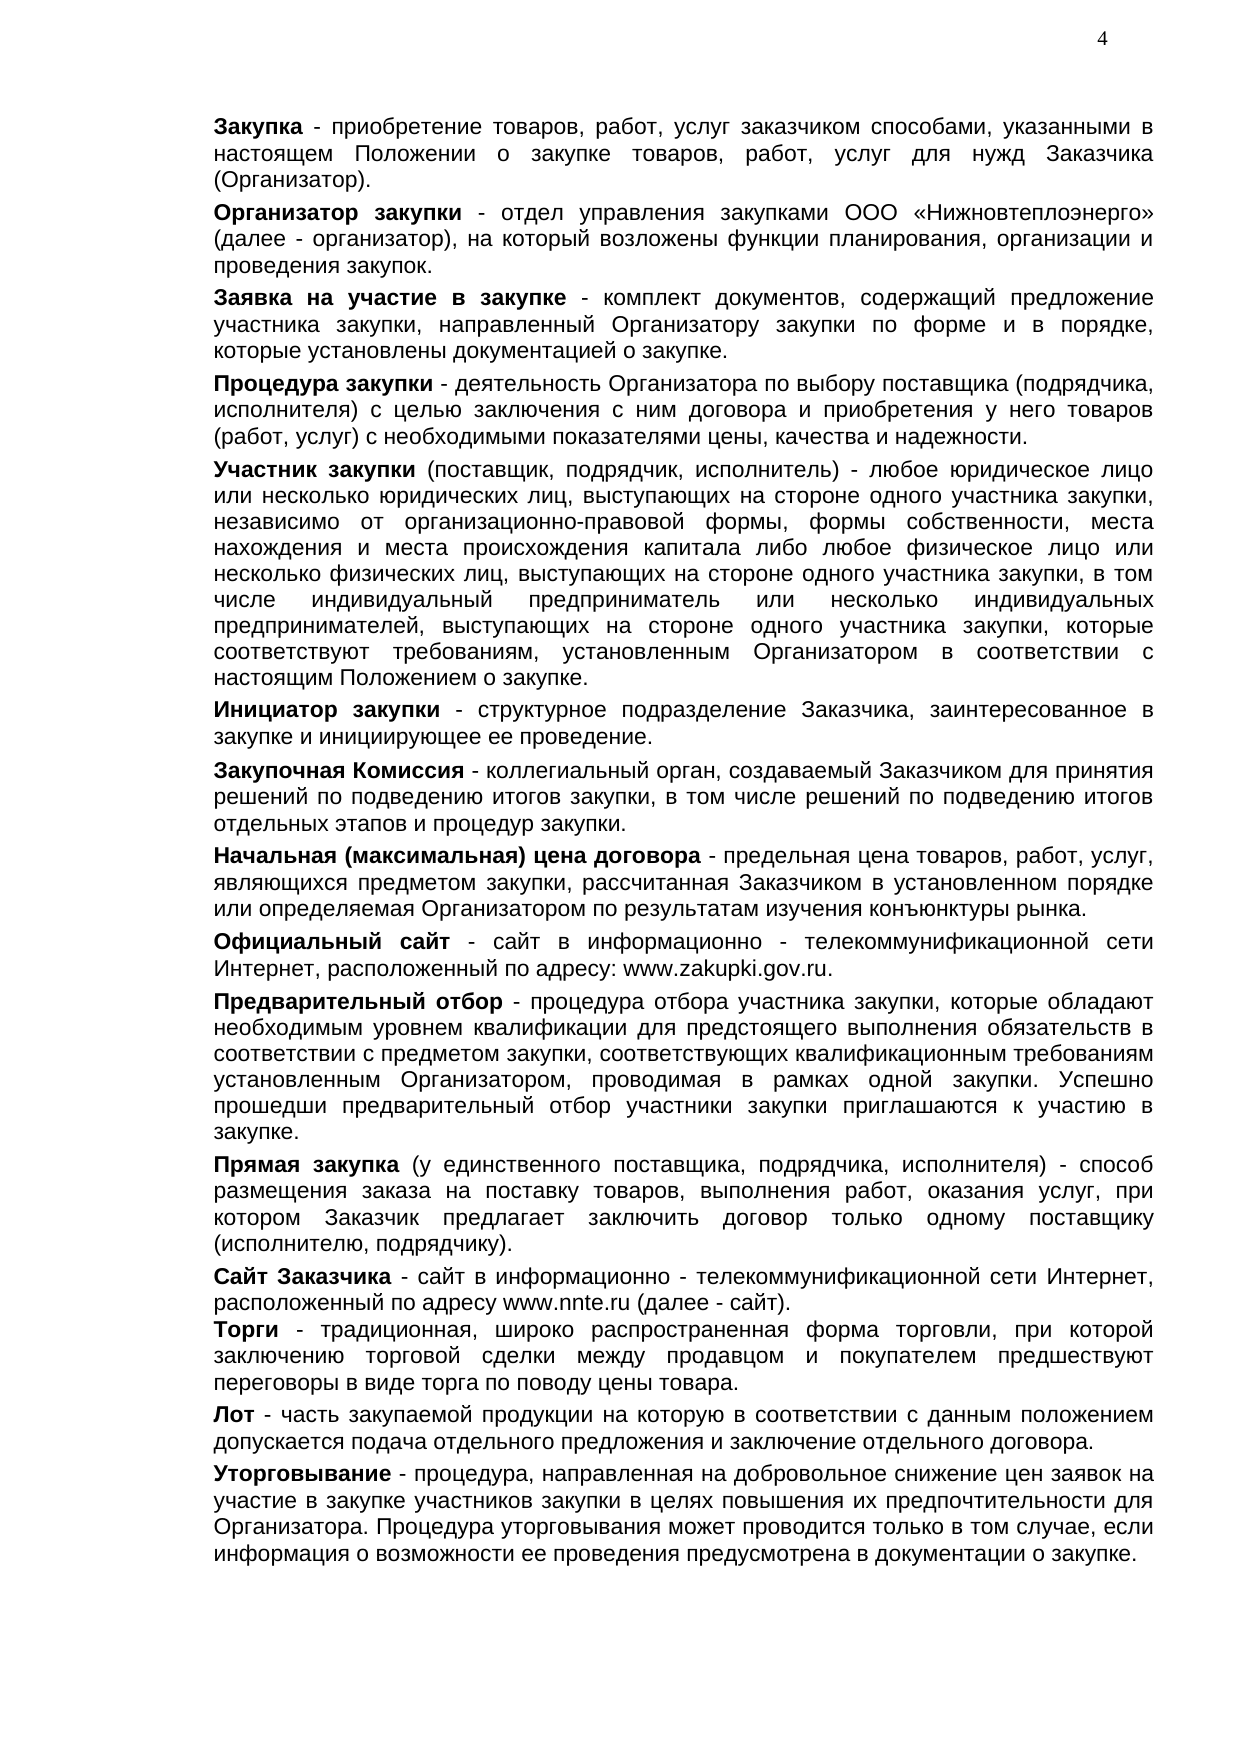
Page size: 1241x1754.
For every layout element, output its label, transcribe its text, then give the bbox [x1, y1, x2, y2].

text Процедура закупки - деятельность Организатора по выбору поставщика (подрядчика, исполнителя) с целью заключения с ним договора и приобретения у него товаров (работ, услуг) с необходимыми показателями цены, качества и надежности. [213, 370, 1154, 450]
text Уторговывание - процедура, направленная на добровольное снижение цен заявок на участие в закупке участников закупки в целях повышения их предпочтительности для Организатора. Процедура уторговывания может проводится только в том случае, если информация о возможности ее проведения предусмотрена в документации о закупке. [213, 1461, 1154, 1566]
text Торги - традиционная, широко распространенная форма торговли, при которой заключению торговой сделки между продавцом и покупателем предшествуют переговоры в виде торга по поводу цены товара. [213, 1316, 1154, 1395]
text Предварительный отбор - процедура отбора участника закупки, которые обладают необходимым уровнем квалификации для предстоящего выполнения обязательств в соответствии с предметом закупки, соответствующих квалификационным требованиям установленным Организатором, проводимая в рамках одной закупки. Успешно прошедши предварительный отбор участники закупки приглашаются к участию в закупке. [213, 989, 1154, 1145]
text Лот - часть закупаемой продукции на которую в соответствии с данным положением допускается подача отдельного предложения и заключение отдельного договора. [213, 1401, 1154, 1454]
text Закупка - приобретение товаров, работ, услуг заказчиком способами, указанными в настоящем Положении о закупке товаров, работ, услуг для нужд Заказчика (Организатор). [213, 113, 1154, 193]
text Инициатор закупки - структурное подразделение Заказчика, заинтересованное в закупке и инициирующее ее проведение. [213, 696, 1154, 750]
text Участник закупки (поставщик, подрядчик, исполнитель) - любое юридическое лицо или несколько юридических лиц, выступающих на стороне одного участника закупки, независимо от организационно-правовой формы, формы собственности, места нахождения и места происхождения капитала либо любое физическое лицо или несколько физических лиц, выступающих на стороне одного участника закупки, в том числе индивидуальный предприниматель или несколько индивидуальных предпринимателей, выступающих на стороне одного участника закупки, которые соответствуют требованиям, установленным Организатором в соответствии с настоящим Положением о закупке. [213, 456, 1154, 691]
text Прямая закупка (у единственного поставщика, подрядчика, исполнителя) - способ размещения заказа на поставку товаров, выполнения работ, оказания услуг, при котором Заказчик предлагает заключить договор только одному поставщику (исполнителю, подрядчику). [213, 1151, 1154, 1257]
text Начальная (максимальная) цена договора - предельная цена товаров, работ, услуг, являющихся предметом закупки, рассчитанная Заказчиком в установленном порядке или определяемая Организатором по результатам изучения конъюнктуры рынка. [213, 842, 1154, 922]
text Официальный сайт - сайт в информационно - телекоммунификационной сети Интернет, расположенный по адресу: www.zakupki.gov.ru. [213, 928, 1154, 982]
text Организатор закупки - отдел управления закупками ООО «Нижновтеплоэнерго» (далее - организатор), на который возложены функции планирования, организации и проведения закупок. [213, 199, 1154, 278]
text Закупочная Комиссия - коллегиальный орган, создаваемый Заказчиком для принятия решений по подведению итогов закупки, в том числе решений по подведению итогов отдельных этапов и процедур закупки. [213, 757, 1154, 836]
text Заявка на участие в закупке - комплект документов, содержащий предложение участника закупки, направленный Организатору закупки по форме и в порядке, которые установлены документацией о закупке. [213, 285, 1154, 364]
text Сайт Заказчика - сайт в информационно - телекоммунификационной сети Интернет, расположенный по адресу www.nnte.ru (далее - сайт). [213, 1263, 1154, 1316]
